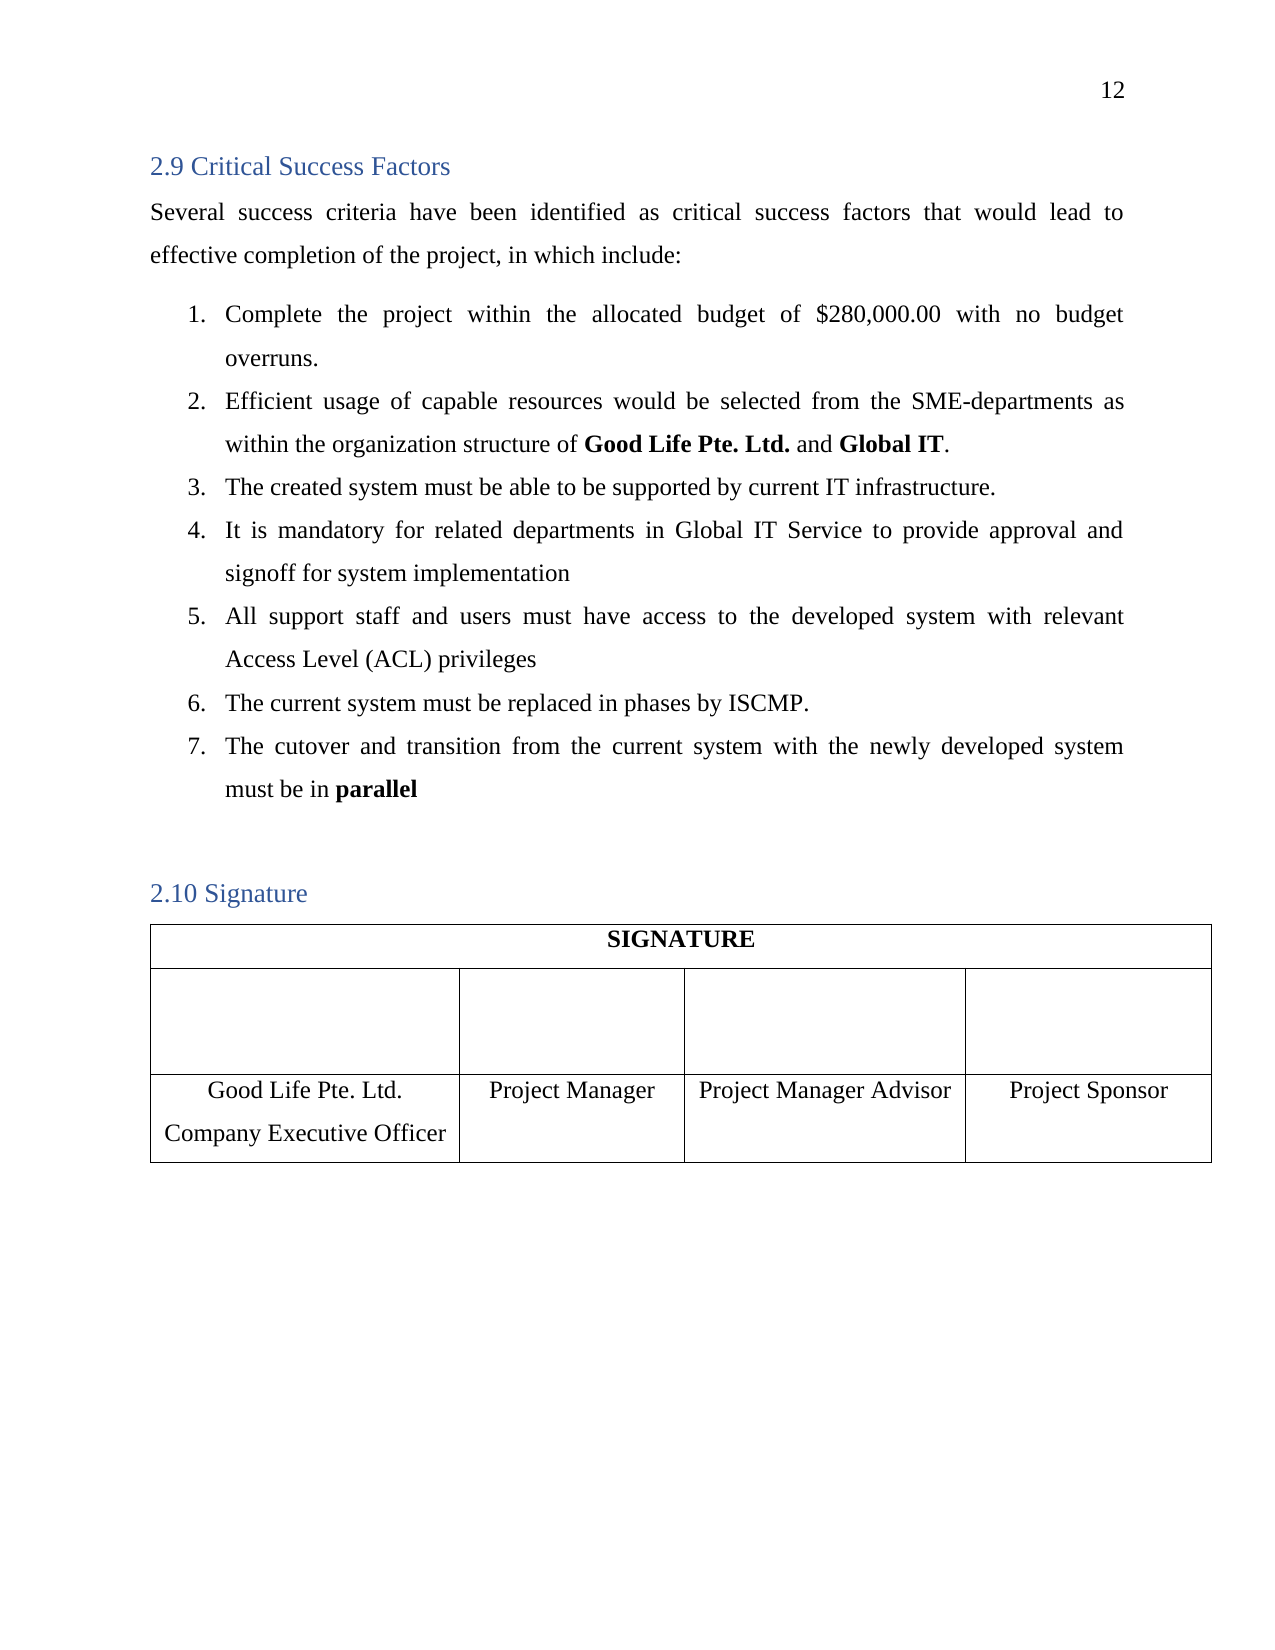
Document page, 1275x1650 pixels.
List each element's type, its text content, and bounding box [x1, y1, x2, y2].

list It is mandatory for related departments in Global IT Service to provide approval and signoff for system implementation [187, 515, 1125, 587]
table_cell [966, 969, 1211, 1074]
list The current system must be replaced in phases by ISCMP. [187, 688, 1125, 716]
subtitle 2.9 Critical Success Factors [150, 150, 1125, 181]
table_cell [151, 969, 459, 1074]
text Several success criteria have been identified as critical success factors that would lead to effective completion of the project, in which include: [150, 197, 1125, 268]
subtitle 2.10 Signature [150, 877, 1125, 908]
table_cell Project Manager [460, 1075, 684, 1162]
table_header SIGNATURE [151, 925, 1211, 968]
list Efficient usage of capable resources would be selected from the SME-departments as within the organization structure of Good Life Pte. Ltd. and Global IT. [187, 386, 1125, 458]
table_cell Project Manager Advisor [685, 1075, 965, 1162]
list All support staff and users must have access to the developed system with relevant Access Level (ACL) privileges [187, 601, 1125, 673]
table_cell Good Life Pte. Ltd. Company Executive Officer [151, 1075, 459, 1162]
list Complete the project within the allocated budget of $280,000.00 with no budget overruns. [187, 299, 1125, 371]
table_cell [685, 969, 965, 1074]
list The cutover and transition from the current system with the newly developed system must be in parallel [187, 731, 1125, 803]
table_cell Project Sponsor [966, 1075, 1211, 1162]
table_cell [460, 969, 684, 1074]
list The created system must be able to be supported by current IT infrastructure. [187, 472, 1125, 501]
